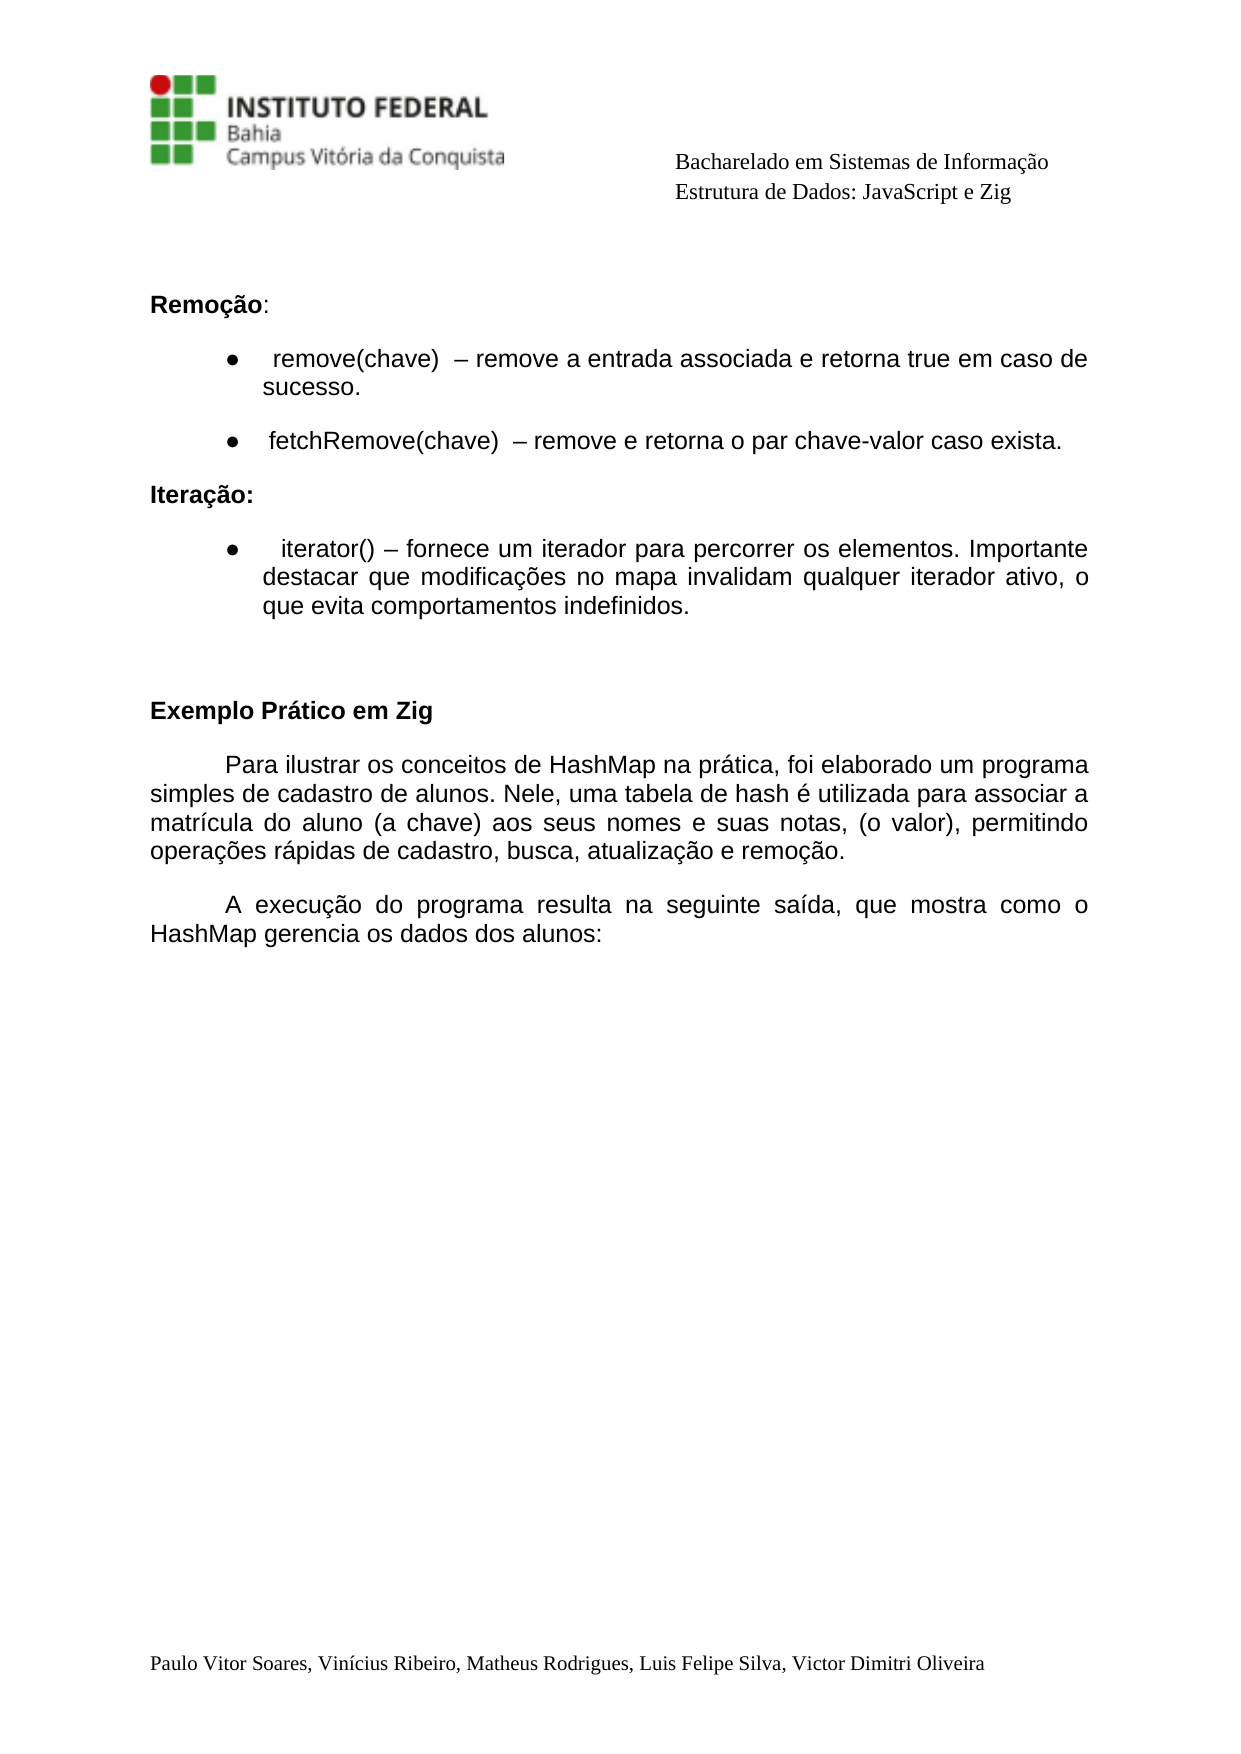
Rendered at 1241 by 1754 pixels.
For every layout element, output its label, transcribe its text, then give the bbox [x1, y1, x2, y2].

subtitle Exemplo Prático em Zig [150, 696, 1090, 725]
text ● fetchRemove(chave) – remove e retorna o par chave-valor caso exista. [225, 426, 1090, 455]
text A execução do programa resulta na seguinte saída, que mostra como o HashMap gerencia os dados dos alunos: [150, 890, 1090, 947]
text Remoção: [150, 290, 1090, 319]
picture [150, 75, 505, 170]
text ● iterator() – fornece um iterador para percorrer os elementos. Importante destacar que modificações no mapa invalidam qualquer iterador ativo, o que evita comportamentos indefinidos. [225, 534, 1090, 620]
text ● remove(chave) – remove a entrada associada e retorna true em caso de sucesso. [225, 344, 1090, 401]
text Para ilustrar os conceitos de HashMap na prática, foi elaborado um programa simples de cadastro de alunos. Nele, uma tabela de hash é utilizada para associar a matrícula do aluno (a chave) aos seus nomes e suas notas, (o valor), permitindo operações rápidas de cadastro, busca, atualização e remoção. [150, 750, 1090, 865]
text Iteração: [150, 480, 1090, 509]
